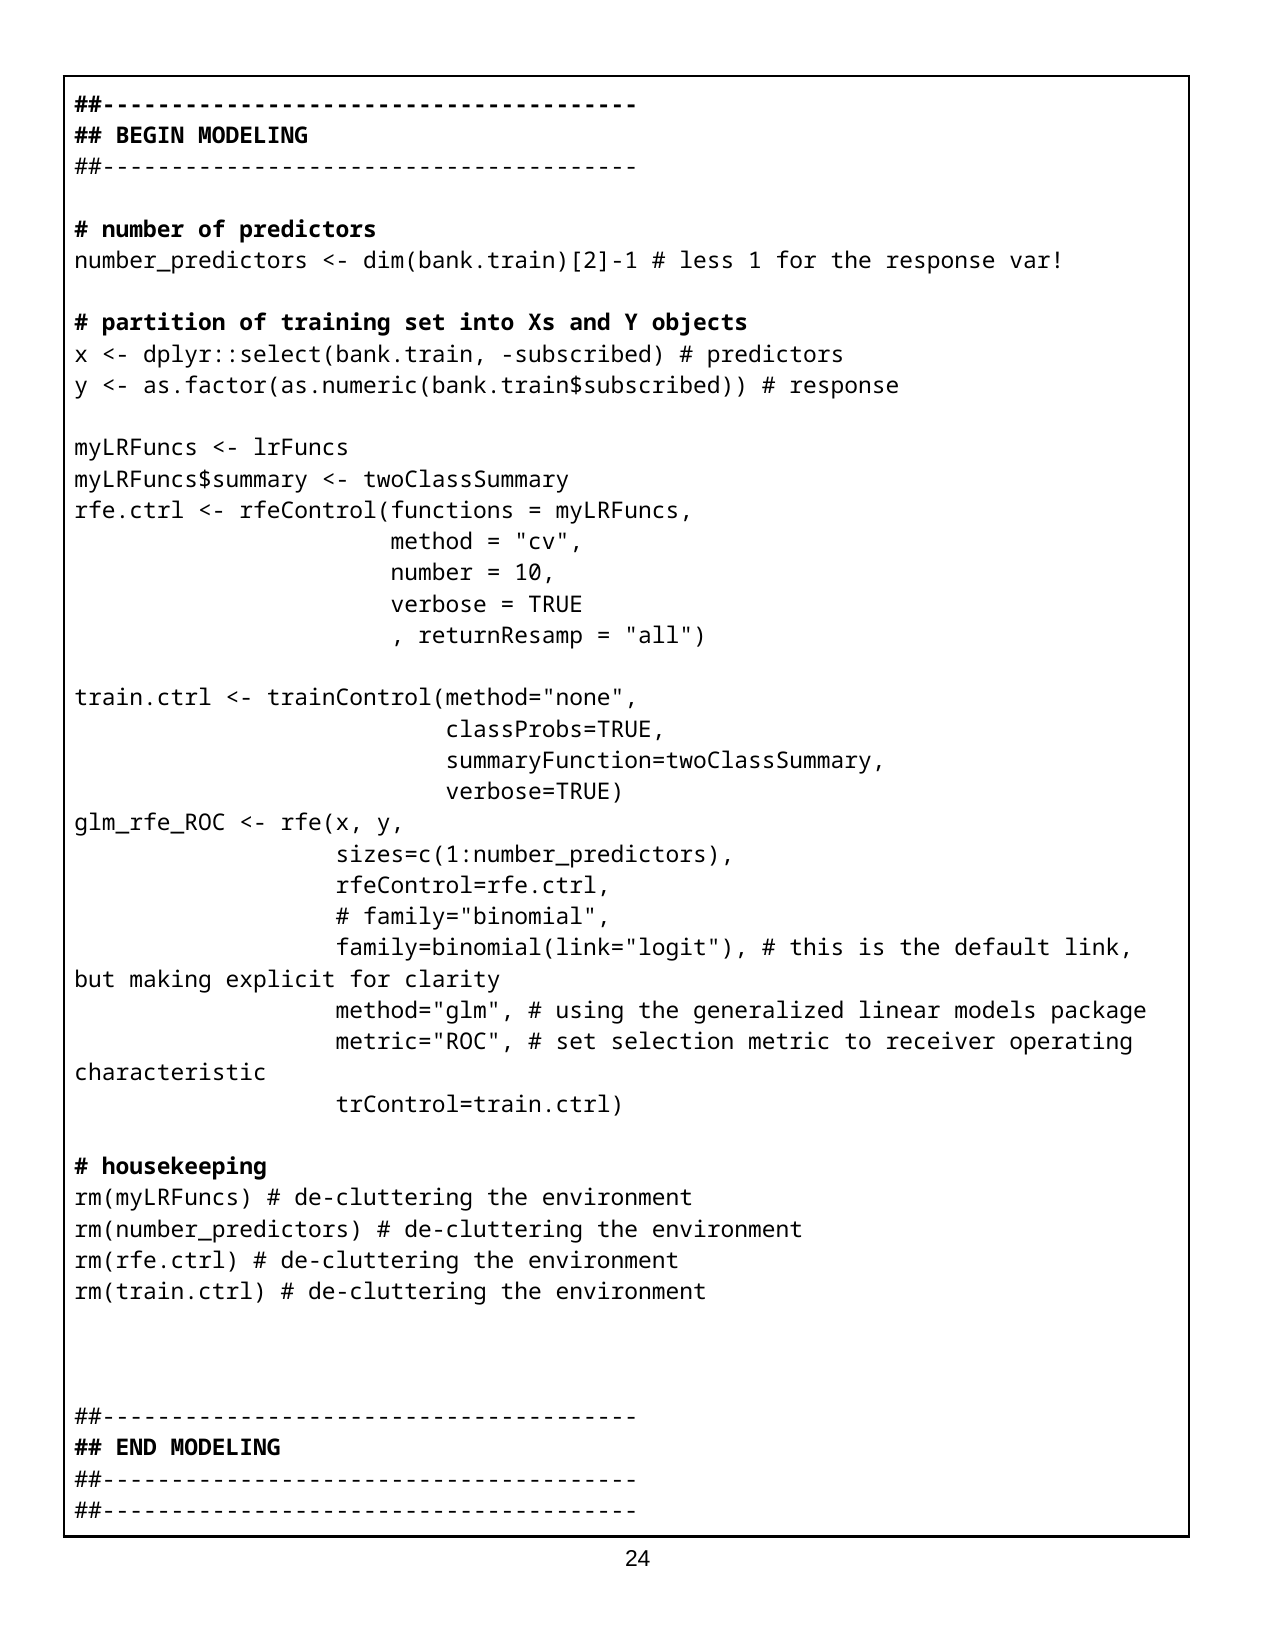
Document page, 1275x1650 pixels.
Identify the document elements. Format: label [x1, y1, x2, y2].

table_header [65, 77, 1188, 1535]
